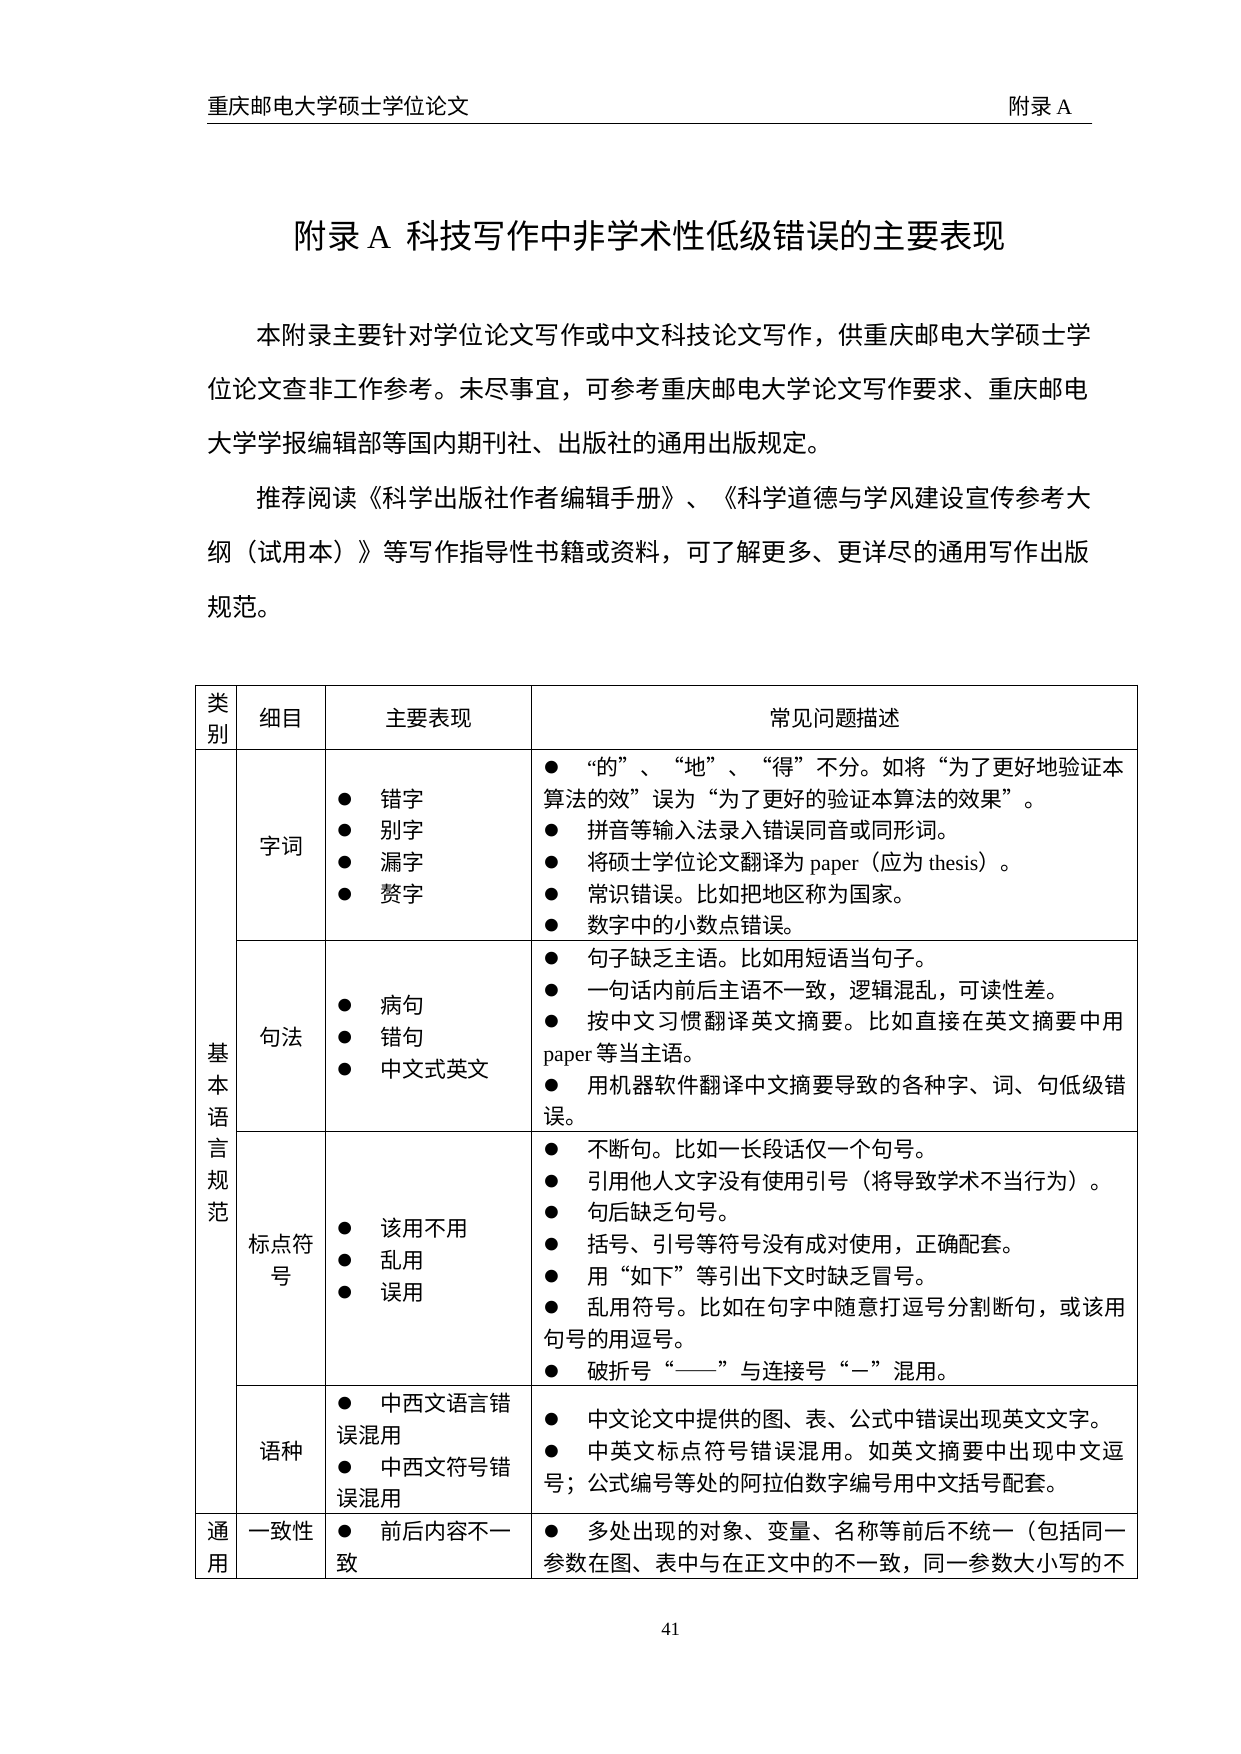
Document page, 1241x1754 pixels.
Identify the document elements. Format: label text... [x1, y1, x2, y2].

table_cell 错字 别字 漏字 赘字 [326, 750, 531, 940]
table_cell “的”、“地”、“得”不分。如将“为了更好地验证本算法的效”误为“为了更好的验证本算法的效果”。 拼音等输入法录入错误同音或同形词。 将硕士学位论文翻译为paper（应为thesis）。 常识错误。比如把地区称为国家。 数字中的小数点错误。 [532, 750, 1137, 940]
table_cell 该用不用 乱用 误用 [326, 1132, 531, 1385]
table_cell 语种 [237, 1386, 325, 1513]
table_header 主要表现 [326, 686, 531, 749]
table_cell 标点符号 [237, 1132, 325, 1385]
table_cell 病句 错句 中文式英文 [326, 941, 531, 1131]
text 推荐阅读《科学出版社作者编辑手册》、《科学道德与学风建设宣传参考大纲（试用本）》等写作指导性书籍或资料，可了解更多、更详尽的通用写作出版规范。 [207, 478, 1092, 623]
table_cell 不断句。比如一长段话仅一个句号。 引用他人文字没有使用引号（将导致学术不当行为）。 句后缺乏句号。 括号、引号等符号没有成对使用，正确配套。 用“如下”等引出下文时缺乏冒号。 乱用符号。比如在句字中随意打逗号分割断句，或该用句号的用逗号。 破折号“——”与连接号“－”混用。 [532, 1132, 1137, 1385]
table_cell 中文论文中提供的图、表、公式中错误出现英文文字。 中英文标点符号错误混用。如英文摘要中出现中文逗号；公式编号等处的阿拉伯数字编号用中文括号配套。 [532, 1386, 1137, 1513]
table_cell 句法 [237, 941, 325, 1131]
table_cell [532, 1514, 1137, 1577]
table_cell 基本语言规范 [196, 750, 236, 1513]
text 本附录主要针对学位论文写作或中文科技论文写作，供重庆邮电大学硕士学位论文查非工作参考。未尽事宜，可参考重庆邮电大学论文写作要求、重庆邮电大学学报编辑部等国内期刊社、出版社的通用出版规定。 [207, 315, 1092, 460]
table_header 细目 [237, 686, 325, 749]
table_cell 前后内容不一致 [326, 1514, 531, 1577]
table_header 常见问题描述 [532, 686, 1137, 749]
table_header 类别 [196, 686, 236, 749]
subtitle 附录A 科技写作中非学术性低级错误的主要表现 [207, 213, 1092, 258]
table_cell 通用内容规范 [196, 1514, 236, 1577]
table_cell 一致性 [237, 1514, 325, 1577]
table_cell 字词 [237, 750, 325, 940]
table_cell 中西文语言错误混用 中西文符号错误混用 [326, 1386, 531, 1513]
table_cell 句子缺乏主语。比如用短语当句子。 一句话内前后主语不一致，逻辑混乱，可读性差。 按中文习惯翻译英文摘要。比如直接在英文摘要中用paper等当主语。 用机器软件翻译中文摘要导致的各种字、词、句低级错误。 [532, 941, 1137, 1131]
